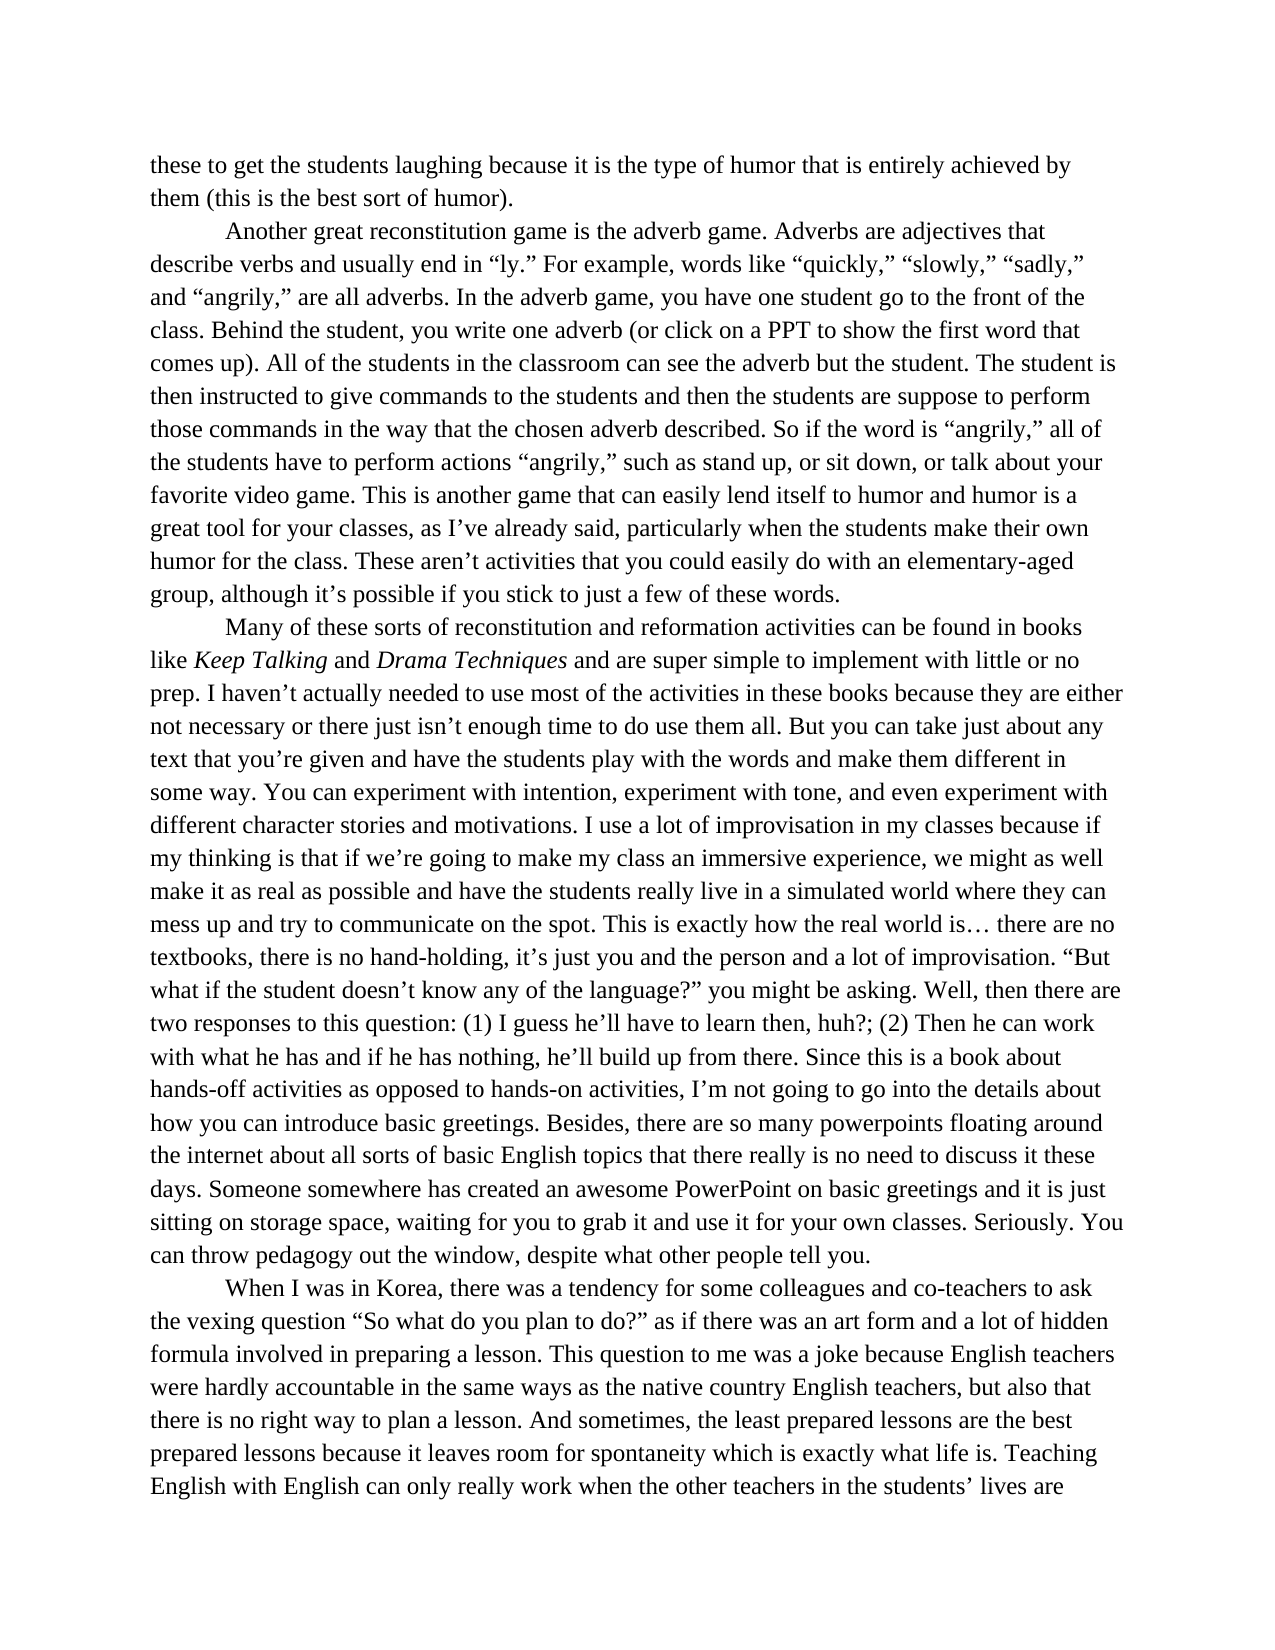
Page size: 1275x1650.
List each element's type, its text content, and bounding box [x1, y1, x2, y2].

text Many of these sorts of reconstitution and reformation activities can be found in books like Keep Talking and Drama Techniques and are super simple to implement with little or no prep. I haven’t actually needed to use most of the activities in these books because they are either not necessary or there just isn’t enough time to do use them all. But you can take just about any text that you’re given and have the students play with the words and make them different in some way. You can experiment with intention, experiment with tone, and even experiment with different character stories and motivations. I use a lot of improvisation in my classes because if my thinking is that if we’re going to make my class an immersive experience, we might as well make it as real as possible and have the students really live in a simulated world where they can mess up and try to communicate on the spot. This is exactly how the real world is… there are no textbooks, there is no hand-holding, it’s just you and the person and a lot of improvisation. “But what if the student doesn’t know any of the language?” you might be asking. Well, then there are two responses to this question: (1) I guess he’ll have to learn then, huh?; (2) Then he can work with what he has and if he has nothing, he’ll build up from there. Since this is a book about hands-off activities as opposed to hands-on activities, I’m not going to go into the details about how you can introduce basic greetings. Besides, there are so many powerpoints floating around the internet about all sorts of basic English topics that there really is no need to discuss it these days. Someone somewhere has created an awesome PowerPoint on basic greetings and it is just sitting on storage space, waiting for you to grab it and use it for your own classes. Seriously. You can throw pedagogy out the window, despite what other people tell you. [150, 612, 1125, 1268]
text Another great reconstitution game is the adverb game. Adverbs are adjectives that describe verbs and usually end in “ly.” For example, words like “quickly,” “slowly,” “sadly,” and “angrily,” are all adverbs. In the adverb game, you have one student go to the front of the class. Behind the student, you write one adverb (or click on a PPT to show the first word that comes up). All of the students in the classroom can see the adverb but the student. The student is then instructed to give commands to the students and then the students are suppose to perform those commands in the way that the chosen adverb described. So if the word is “angrily,” all of the students have to perform actions “angrily,” such as stand up, or sit down, or talk about your favorite video game. This is another game that can easily lend itself to humor and humor is a great tool for your classes, as I’ve already said, particularly when the students make their own humor for the class. These aren’t activities that you could easily do with an elementary-aged group, although it’s possible if you stick to just a few of these words. [150, 216, 1125, 608]
